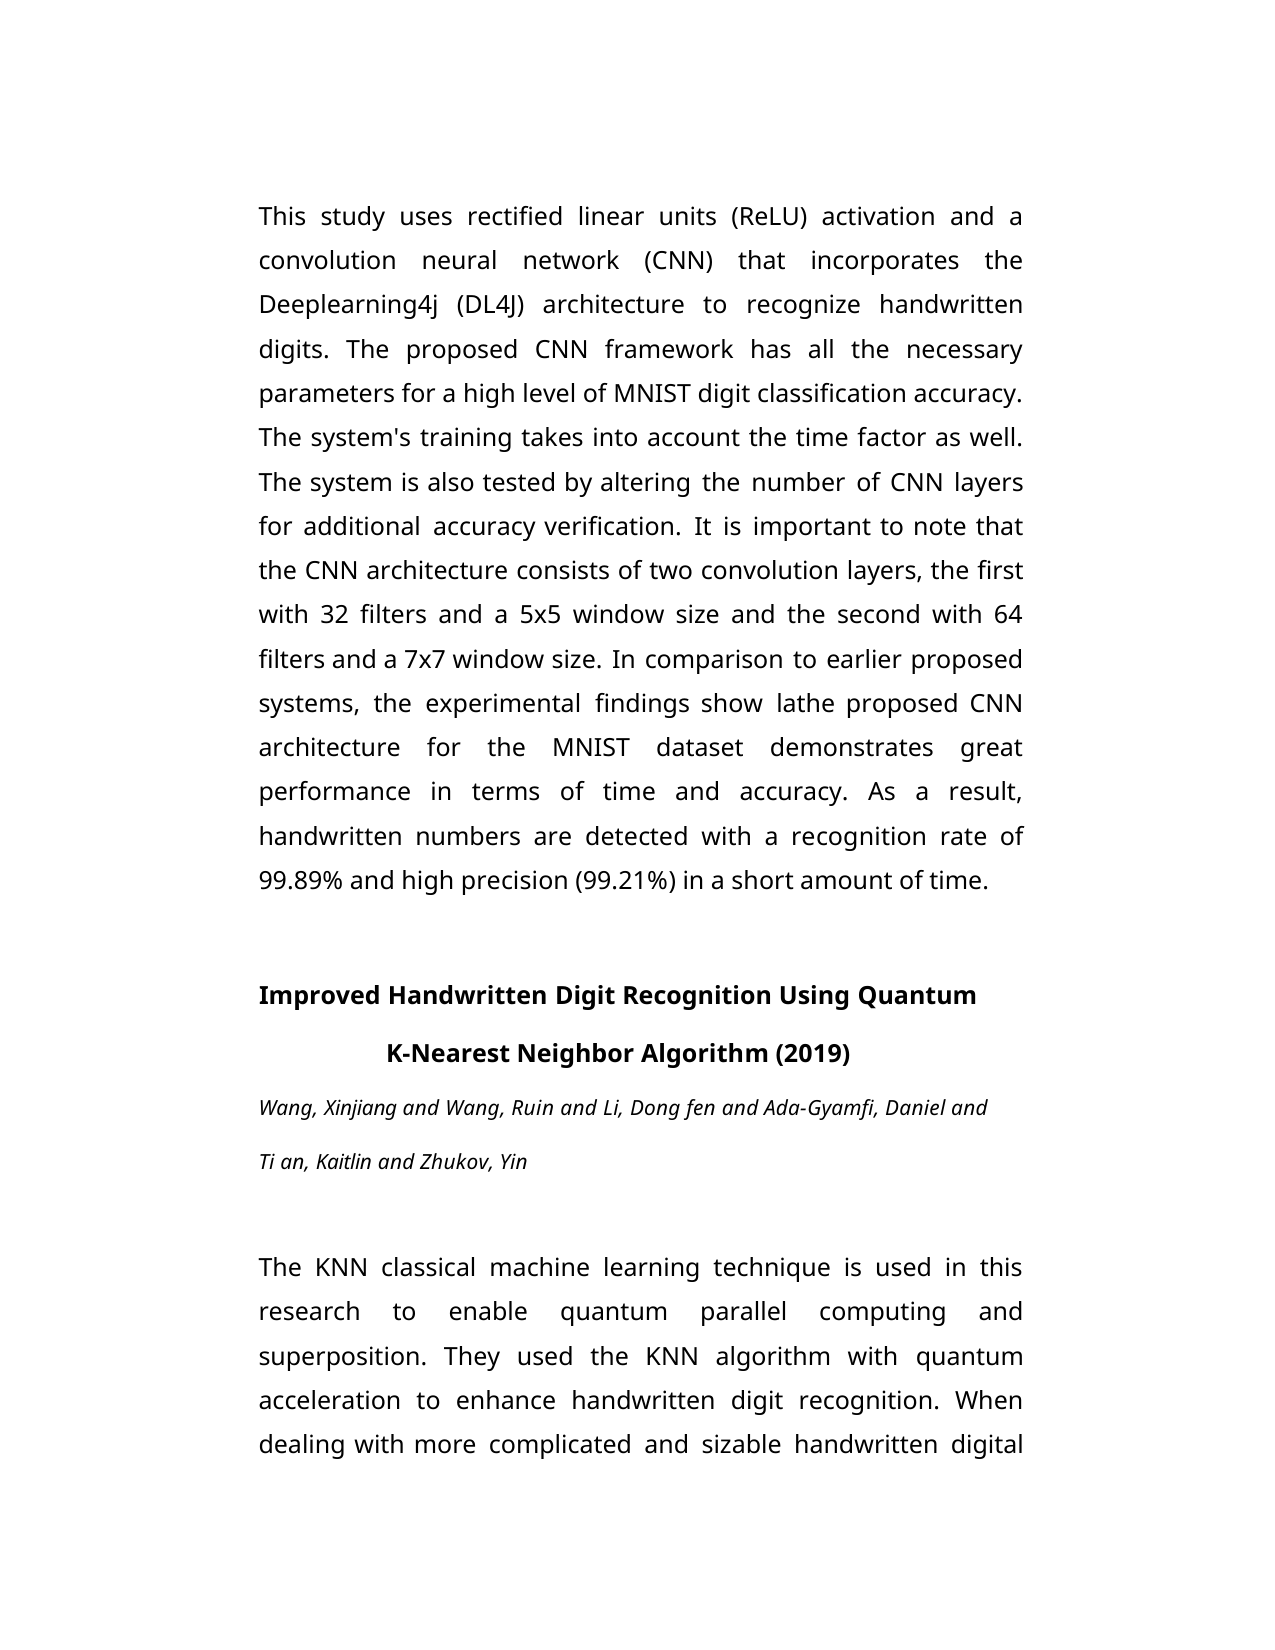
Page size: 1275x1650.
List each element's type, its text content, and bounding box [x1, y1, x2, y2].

text Improved Handwritten Digit Recognition Using Quantum K-Nearest Neighbor Algorithm (2019) [258, 977, 978, 1069]
text Wang, Xinjiang and Wang, Ruin and Li, Dong fen and Ada-Gyamﬁ, Daniel and Ti an, Kaitlin and Zhukov, Yin [258, 1093, 993, 1175]
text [258, 1250, 1024, 1461]
text This study uses rectiﬁed linear units (ReLU) activation and a convolution neural network (CNN) that incorporates the Deeplearning4j (DL4J) architecture to recognize handwritten digits. The proposed CNN framework has all the necessary parameters for a high level of MNIST digit classiﬁcation accuracy. The system's training takes into account the time factor as well. The system is also tested by altering the number of CNN layers for additional accuracy veriﬁcation. It is important to note that the CNN architecture consists of two convolution layers, the ﬁrst with 32 ﬁlters and a 5x5 window size and the second with 64 ﬁlters and a 7x7 window size. In comparison to earlier proposed systems, the experimental ﬁndings show lathe proposed CNN architecture for the MNIST dataset demonstrates great performance in terms of time and accuracy. As a result, handwritten numbers are detected with a recognition rate of 99.89% and high precision (99.21%) in a short amount of time. [258, 198, 1024, 897]
